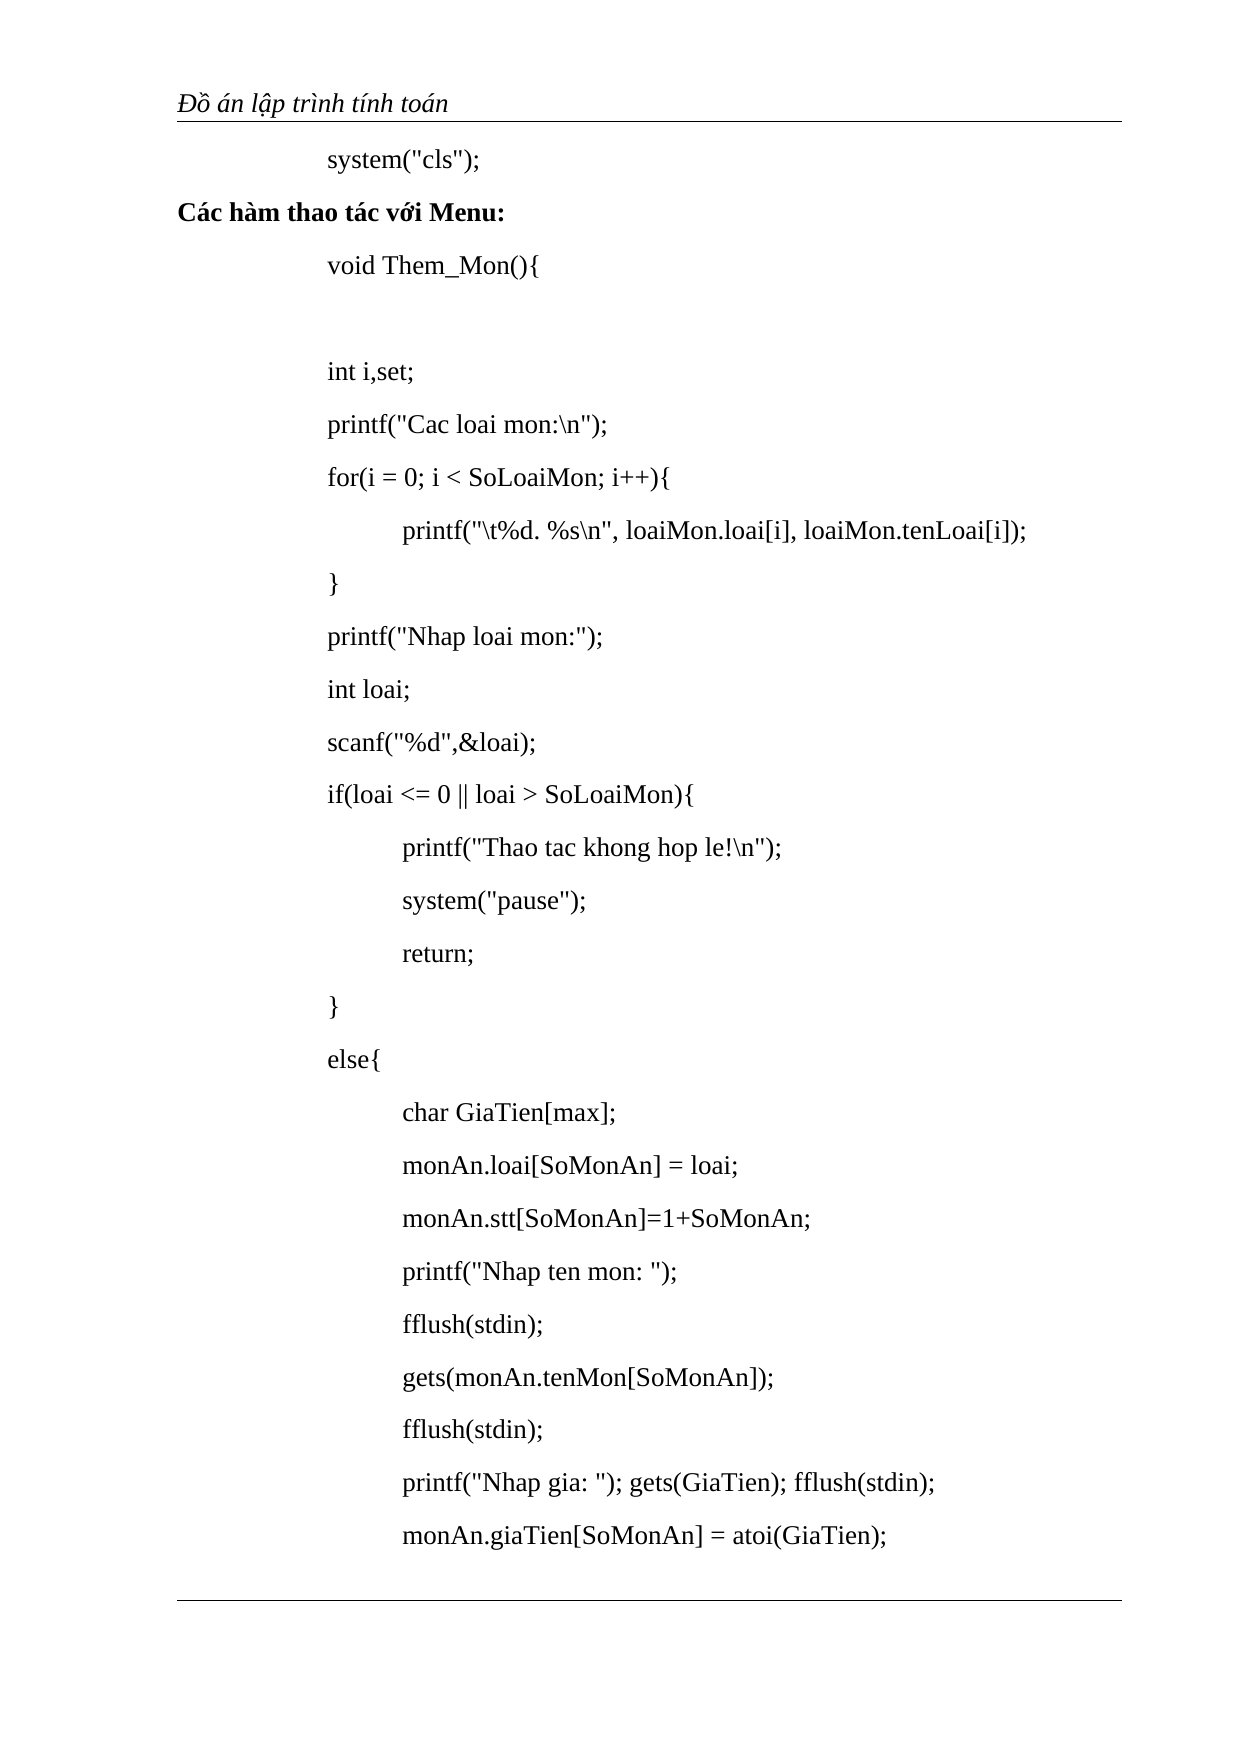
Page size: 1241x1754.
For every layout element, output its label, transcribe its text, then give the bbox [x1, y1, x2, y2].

text if(loai <= 0 || loai > SoLoaiMon){ [177, 778, 1122, 810]
text monAn.giaTien[SoMonAn] = atoi(GiaTien); [177, 1519, 1122, 1551]
text return; [177, 937, 1122, 968]
text printf("Nhap ten mon: "); [177, 1255, 1122, 1286]
text char GiaTien[max]; [177, 1096, 1122, 1127]
text int i,set; [177, 355, 1122, 386]
text monAn.stt[SoMonAn]=1+SoMonAn; [177, 1202, 1122, 1233]
text printf("Nhap loai mon:"); [177, 620, 1122, 651]
text fflush(stdin); [177, 1308, 1122, 1339]
text scanf("%d",&loai); [177, 726, 1122, 757]
text int loai; [177, 673, 1122, 704]
text void Them_Mon(){ [177, 249, 1122, 281]
text printf("Cac loai mon:\n"); [177, 408, 1122, 439]
text system("cls"); [177, 143, 1122, 175]
text system("pause"); [177, 884, 1122, 916]
text monAn.loai[SoMonAn] = loai; [177, 1149, 1122, 1180]
text else{ [177, 1043, 1122, 1074]
text Các hàm thao tác với Menu: [177, 196, 1122, 228]
text fflush(stdin); [177, 1413, 1122, 1445]
text for(i = 0; i < SoLoaiMon; i++){ [177, 461, 1122, 492]
text } [177, 990, 1122, 1021]
text } [177, 567, 1122, 598]
text gets(monAn.tenMon[SoMonAn]); [177, 1361, 1122, 1392]
text printf("\t%d. %s\n", loaiMon.loai[i], loaiMon.tenLoai[i]); [177, 514, 1122, 545]
text printf("Nhap gia: "); gets(GiaTien); fflush(stdin); [177, 1466, 1122, 1498]
text printf("Thao tac khong hop le!\n"); [177, 831, 1122, 863]
